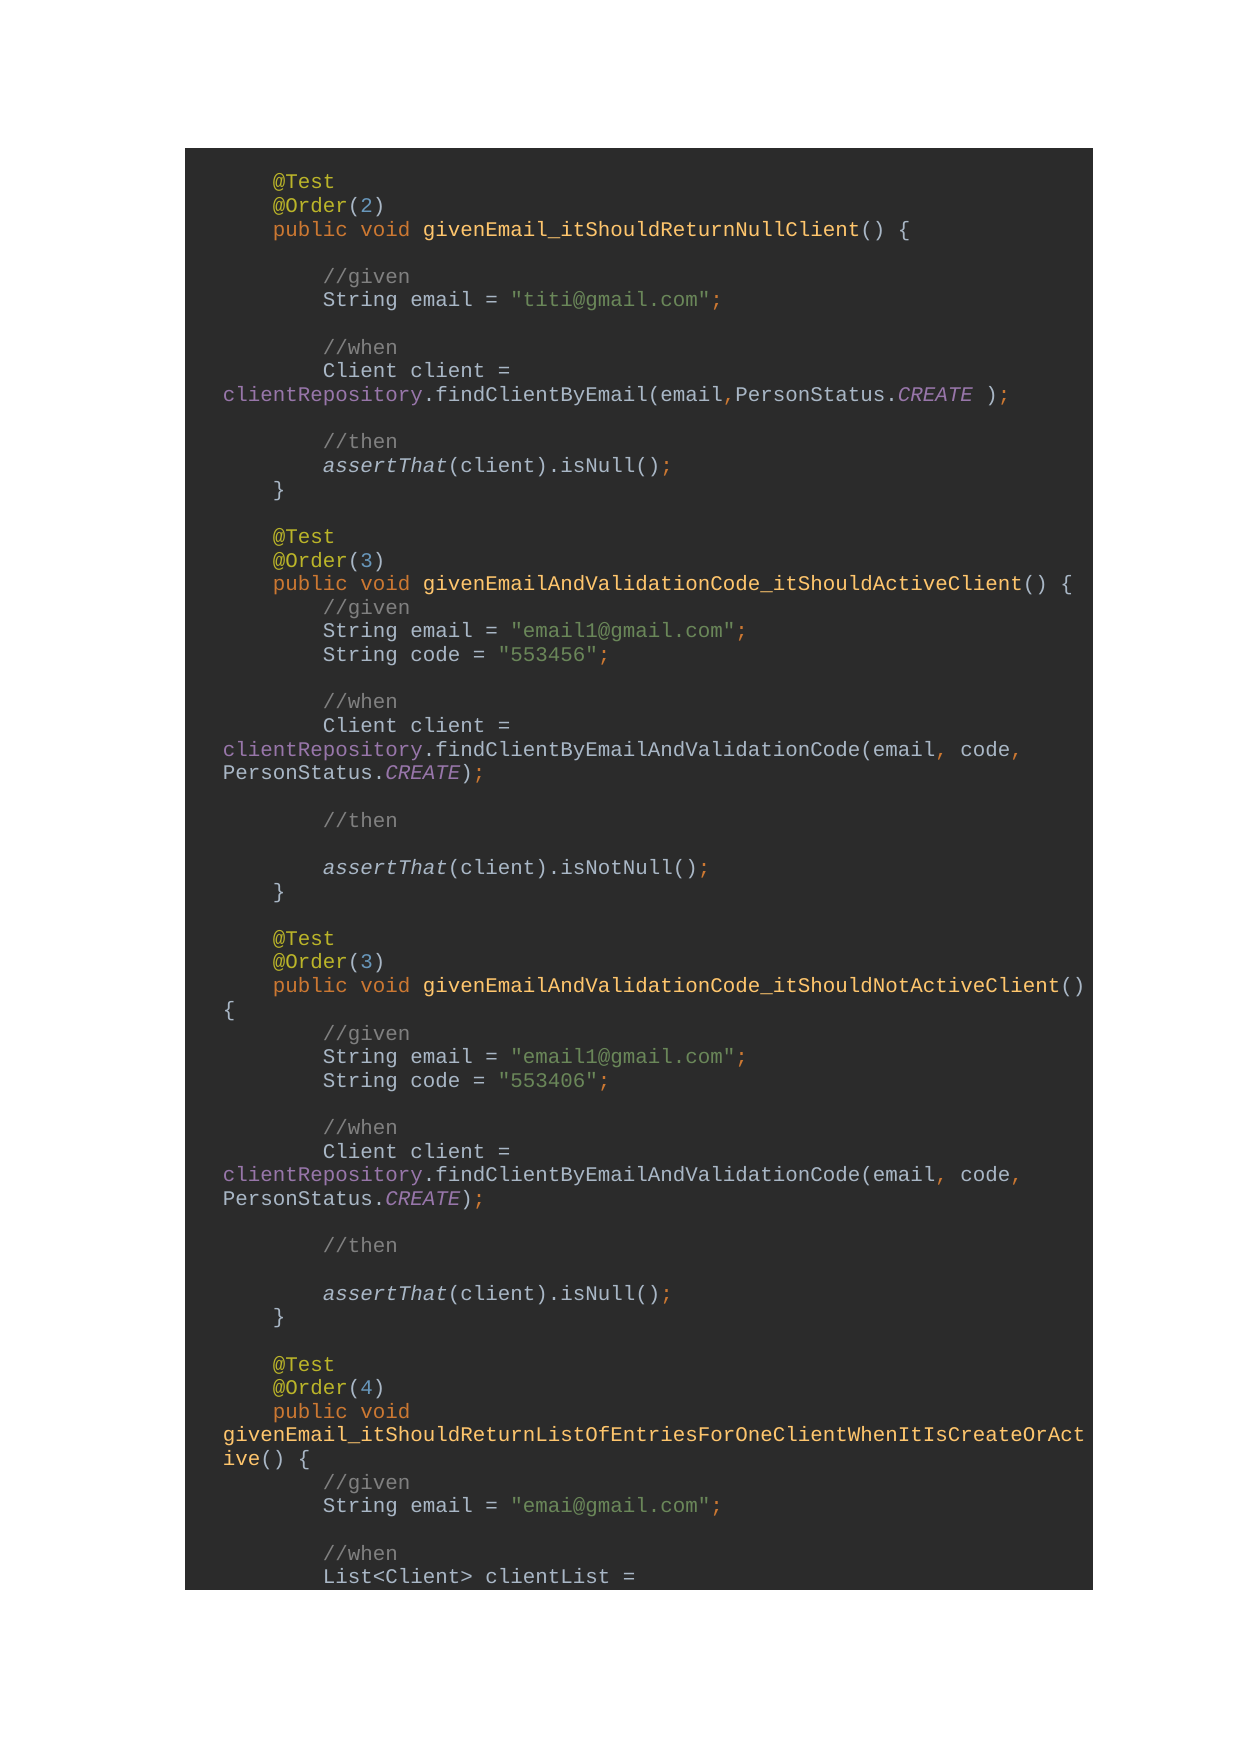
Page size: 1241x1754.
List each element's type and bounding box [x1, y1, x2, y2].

list [185, 148, 1093, 1590]
